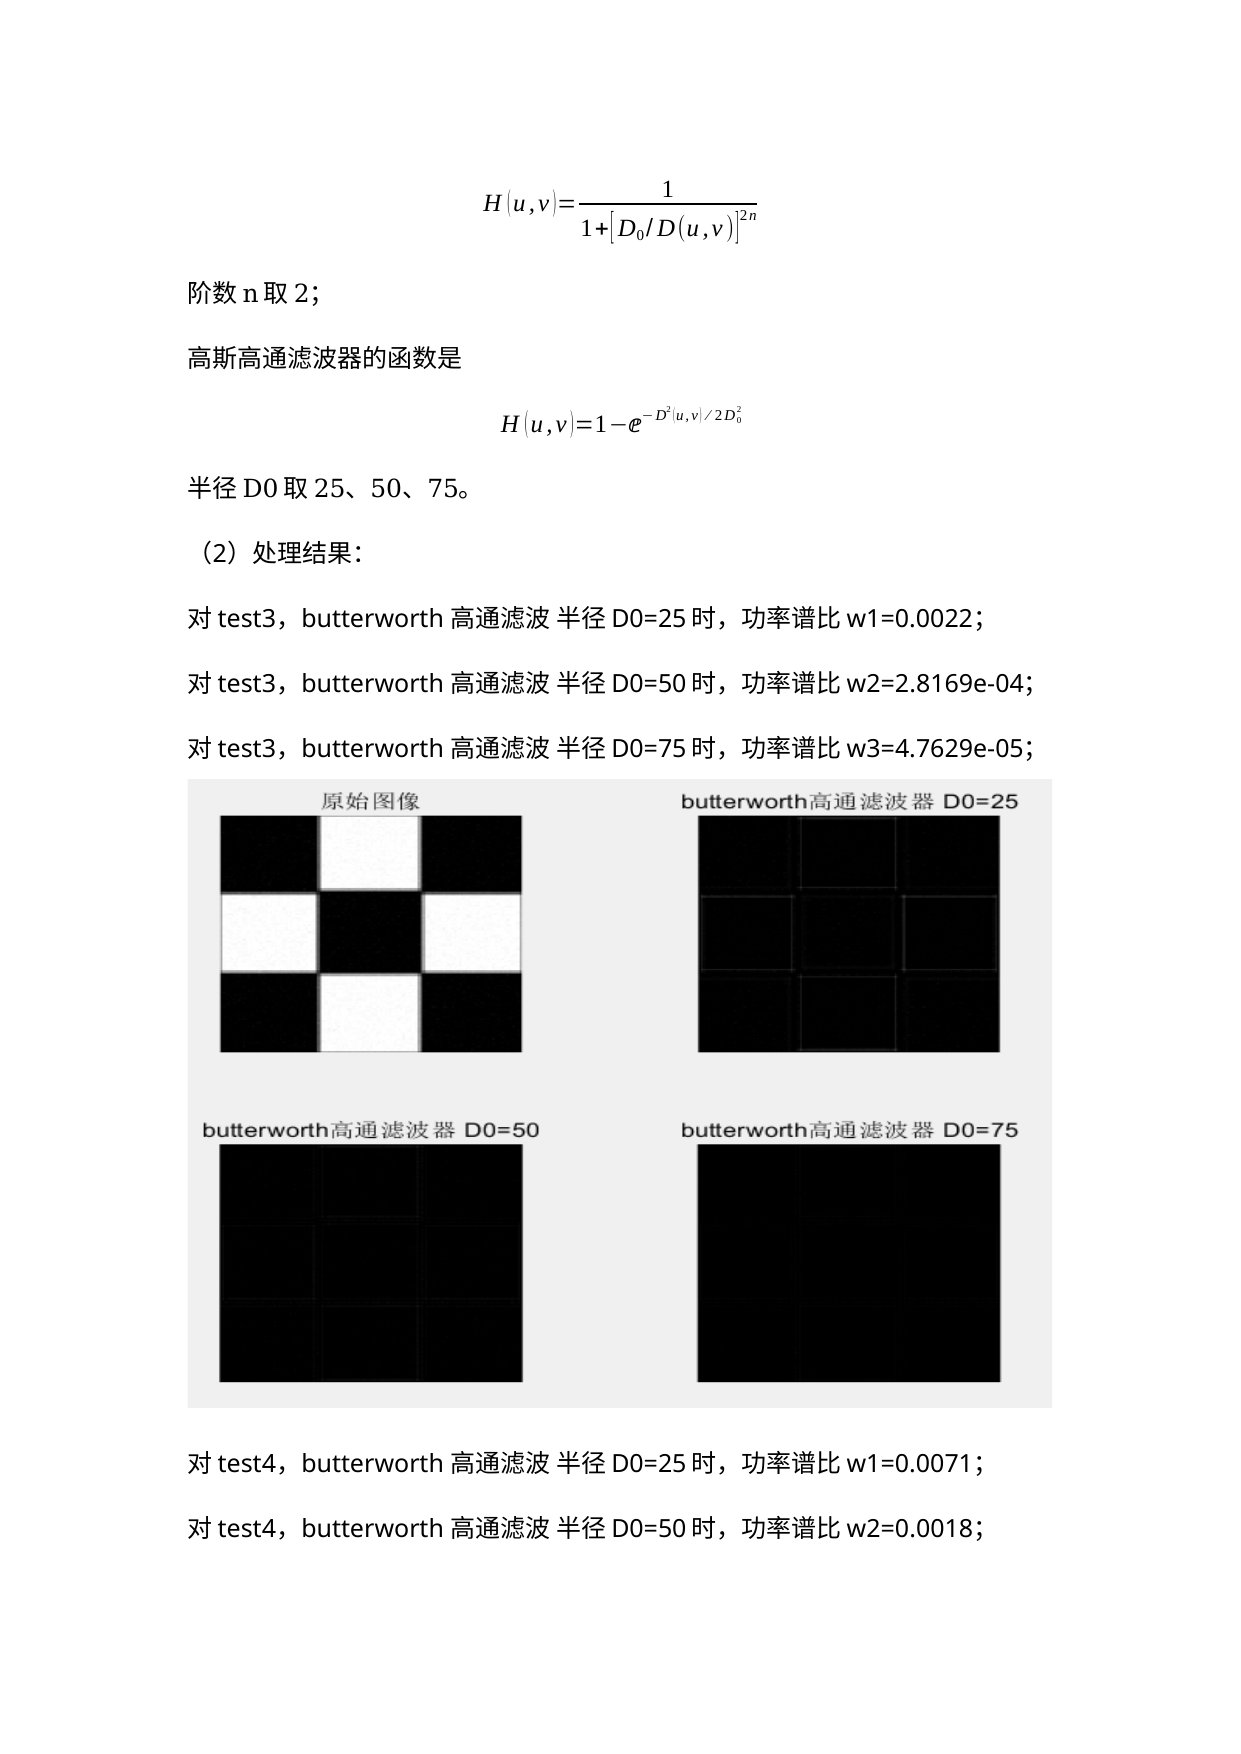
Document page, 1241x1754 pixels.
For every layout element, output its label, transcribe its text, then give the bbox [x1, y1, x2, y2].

text （2）处理结果： [187, 519, 1053, 584]
text 对test4，butterworth 高通滤波 半径D0=25时，功率谱比w1=0.0071； [187, 1429, 1053, 1494]
text 对test3，butterworth 高通滤波 半径D0=75时，功率谱比w3=4.7629e-05； [187, 714, 1053, 779]
text 高斯高通滤波器的函数是 [187, 324, 1053, 389]
text 半径D0取25、50、75。 [187, 454, 1053, 519]
text 阶数n取2； [187, 259, 1053, 324]
picture [187, 779, 1053, 1408]
text 对test3，butterworth 高通滤波 半径D0=25时，功率谱比w1=0.0022； [187, 584, 1053, 649]
text 对test4，butterworth 高通滤波 半径D0=50时，功率谱比w2=0.0018； [187, 1494, 1053, 1559]
text 对test3，butterworth 高通滤波 半径D0=50时，功率谱比w2=2.8169e-04； [187, 649, 1053, 714]
